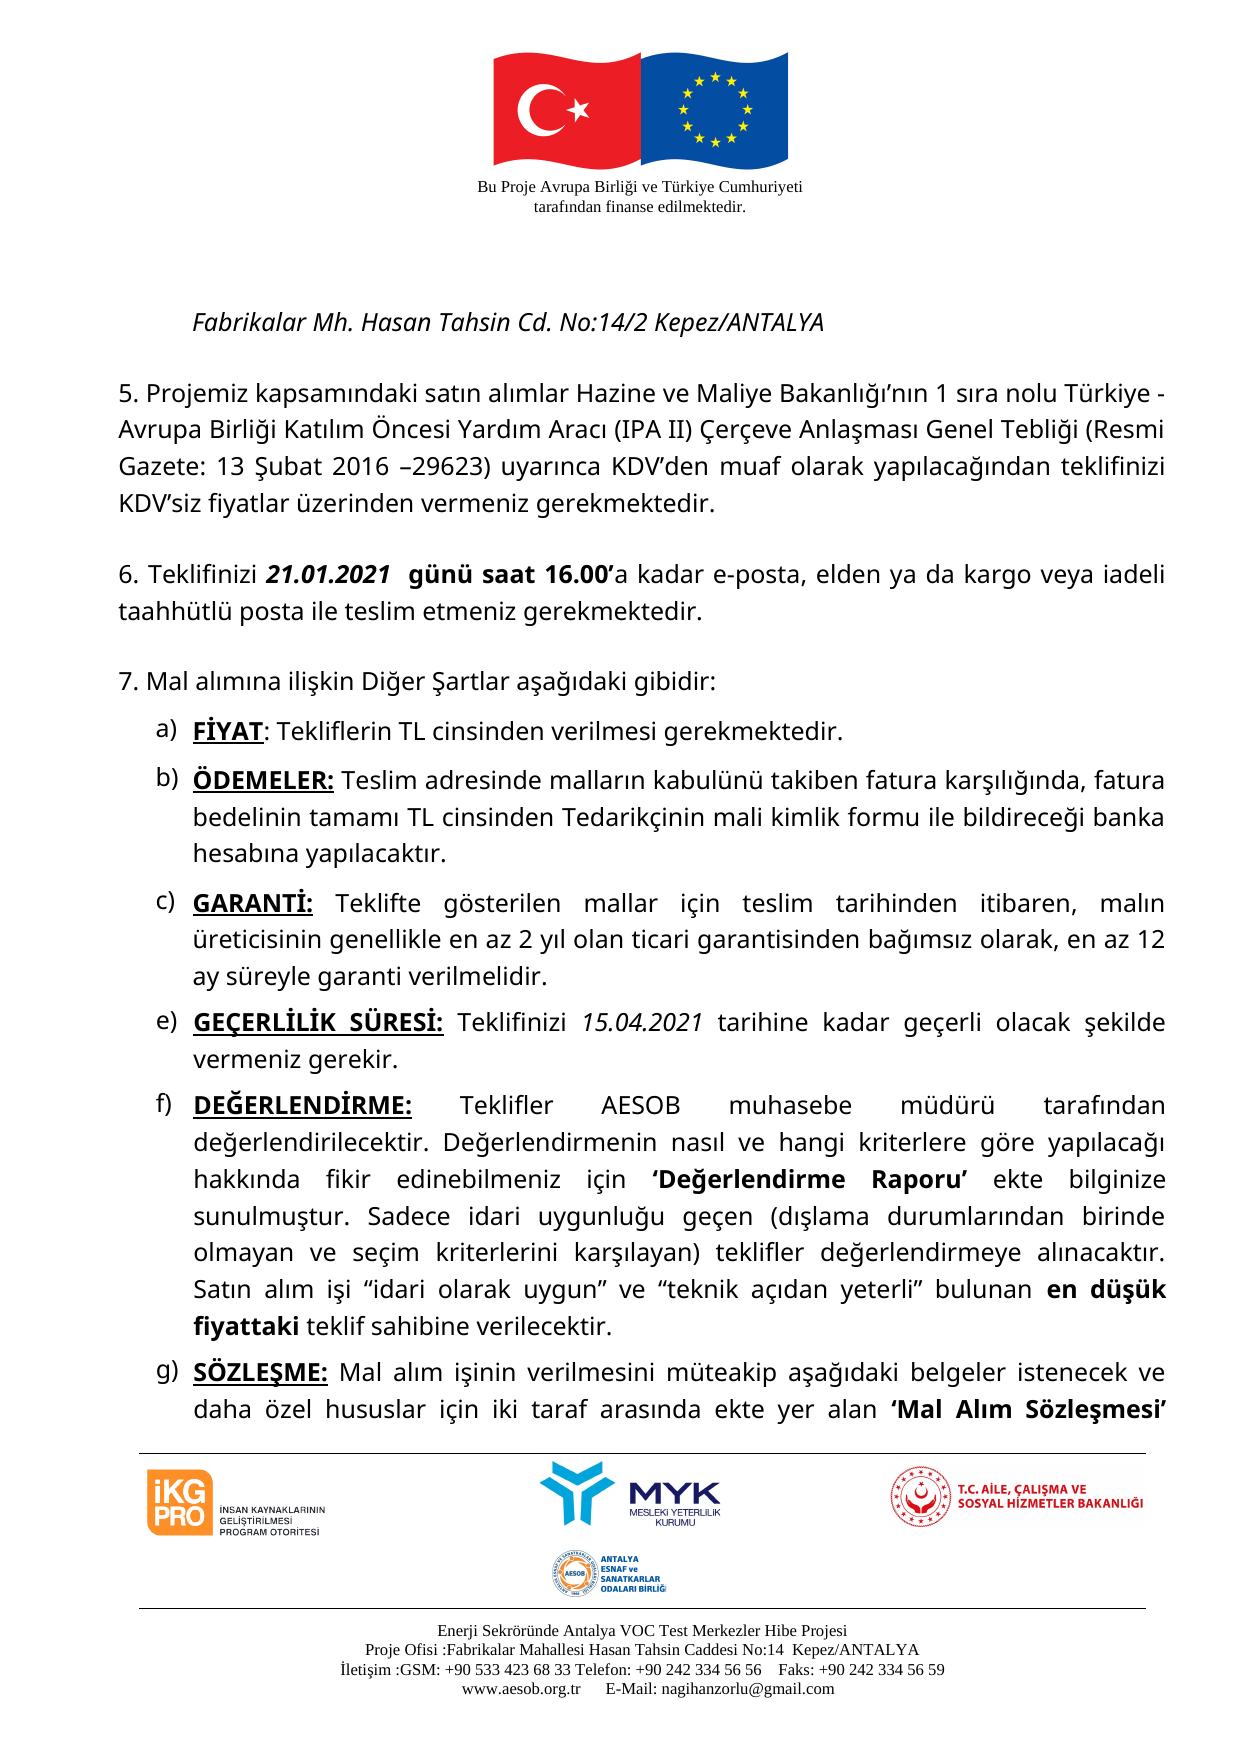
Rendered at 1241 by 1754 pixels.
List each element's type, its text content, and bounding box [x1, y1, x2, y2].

text 5. Projemiz kapsamındaki satın alımlar Hazine ve Maliye Bakanlığı’nın 1 sıra nolu Türkiye - Avrupa Birliği Katılım Öncesi Yardım Aracı (IPA II) Çerçeve Anlaşması Genel Tebliği (Resmi Gazete: 13 Şubat 2016 –29623) uyarınca KDV’den muaf olarak yapılacağından teklifinizi KDV’siz fiyatlar üzerinden vermeniz gerekmektedir. [118, 373, 1167, 520]
picture [476, 44, 803, 178]
list DEĞERLENDİRME: Teklifler AESOB muhasebe müdürü tarafından değerlendirilecektir. Değerlendirmenin nasıl ve hangi kriterlere göre yapılacağı hakkında fikir edinebilmeniz için ‘Değerlendirme Raporu’ ekte bilginize sunulmuştur. Sadece idari uygunluğu geçen (dışlama durumlarından birinde olmayan ve seçim kriterlerini karşılayan) teklifler değerlendirmeye alınacaktır. Satın alım işi “idari olarak uygun” ve “teknik açıdan yeterli” bulunan en düşük fiyattaki teklif sahibine verilecektir. [156, 1085, 1167, 1343]
text 7. Mal alımına ilişkin Diğer Şartlar aşağıdaki gibidir: [118, 661, 1167, 698]
picture [889, 1465, 1146, 1527]
picture [145, 1468, 326, 1538]
picture [539, 1461, 721, 1526]
text Fabrikalar Mh. Hasan Tahsin Cd. No:14/2 Kepez/ANTALYA [118, 302, 1167, 338]
picture [555, 1461, 600, 1473]
text 6. Teklifinizi 21.01.2021 günü saat 16.00’a kadar e-posta, elden ya da kargo veya iadeli taahhütlü posta ile teslim etmeniz gerekmektedir. [118, 554, 1167, 627]
list GARANTİ: Teklifte gösterilen mallar için teslim tarihinden itibaren, malın üreticisinin genellikle en az 2 yıl olan ticari garantisinden bağımsız olarak, en az 12 ay süreyle garanti verilmelidir. [155, 883, 1167, 993]
picture [552, 1550, 667, 1597]
list ÖDEMELER: Teslim adresinde malların kabulünü takiben fatura karşılığında, fatura bedelinin tamamı TL cinsinden Tedarikçinin mali kimlik formu ile bildireceği banka hesabına yapılacaktır. [155, 760, 1167, 870]
list GEÇERLİLİK SÜRESİ: Teklifinizi 15.04.2021 tarihine kadar geçerli olacak şekilde vermeniz gerekir. [156, 1002, 1167, 1076]
list FİYAT: Tekliflerin TL cinsinden verilmesi gerekmektedir. [155, 711, 1167, 747]
